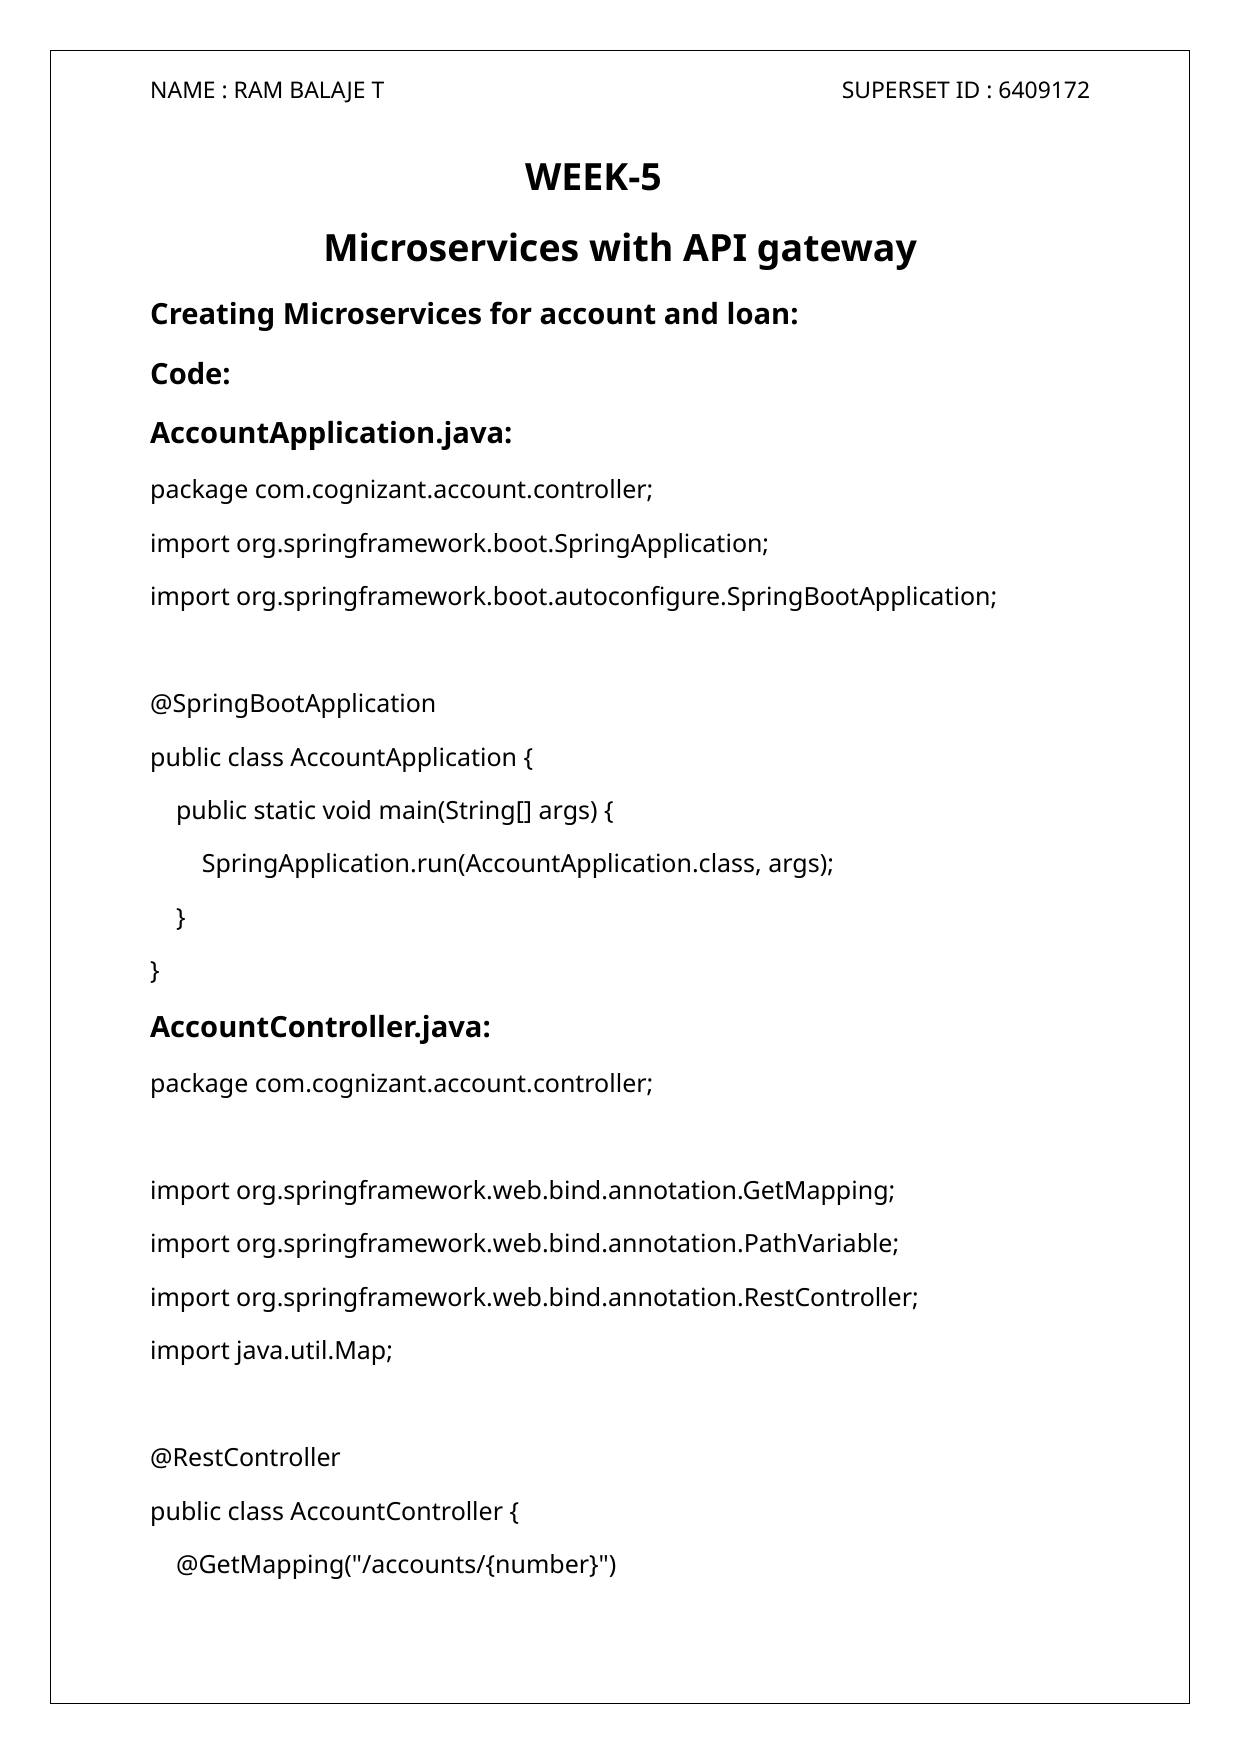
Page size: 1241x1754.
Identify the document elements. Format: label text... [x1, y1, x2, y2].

text } [150, 953, 1090, 987]
text import java.util.Map; [150, 1333, 1090, 1367]
text SpringApplication.run(AccountApplication.class, args); [150, 846, 1090, 880]
text @RestController [150, 1440, 1090, 1474]
text AccountApplication.java: [150, 412, 1090, 452]
text Microservices with API gateway [150, 222, 1090, 273]
text import org.springframework.boot.autoconfigure.SpringBootApplication; [150, 579, 1090, 613]
text @GetMapping("/accounts/{number}") [150, 1547, 1090, 1581]
text import org.springframework.web.bind.annotation.GetMapping; [150, 1173, 1090, 1207]
text import org.springframework.boot.SpringApplication; [150, 525, 1090, 559]
text WEEK-5 [450, 150, 1090, 201]
text public class AccountApplication { [150, 739, 1090, 773]
text Code: [150, 353, 1090, 393]
text import org.springframework.web.bind.annotation.RestController; [150, 1279, 1090, 1314]
text import org.springframework.web.bind.annotation.PathVariable; [150, 1226, 1090, 1260]
text } [150, 899, 1090, 933]
text @SpringBootApplication [150, 686, 1090, 720]
text Creating Microservices for account and loan: [150, 293, 1090, 333]
text package com.cognizant.account.controller; [150, 472, 1090, 506]
text AccountController.java: [150, 1006, 1090, 1046]
text public class AccountController { [150, 1493, 1090, 1527]
text public static void main(String[] args) { [150, 793, 1090, 827]
text package com.cognizant.account.controller; [150, 1066, 1090, 1100]
